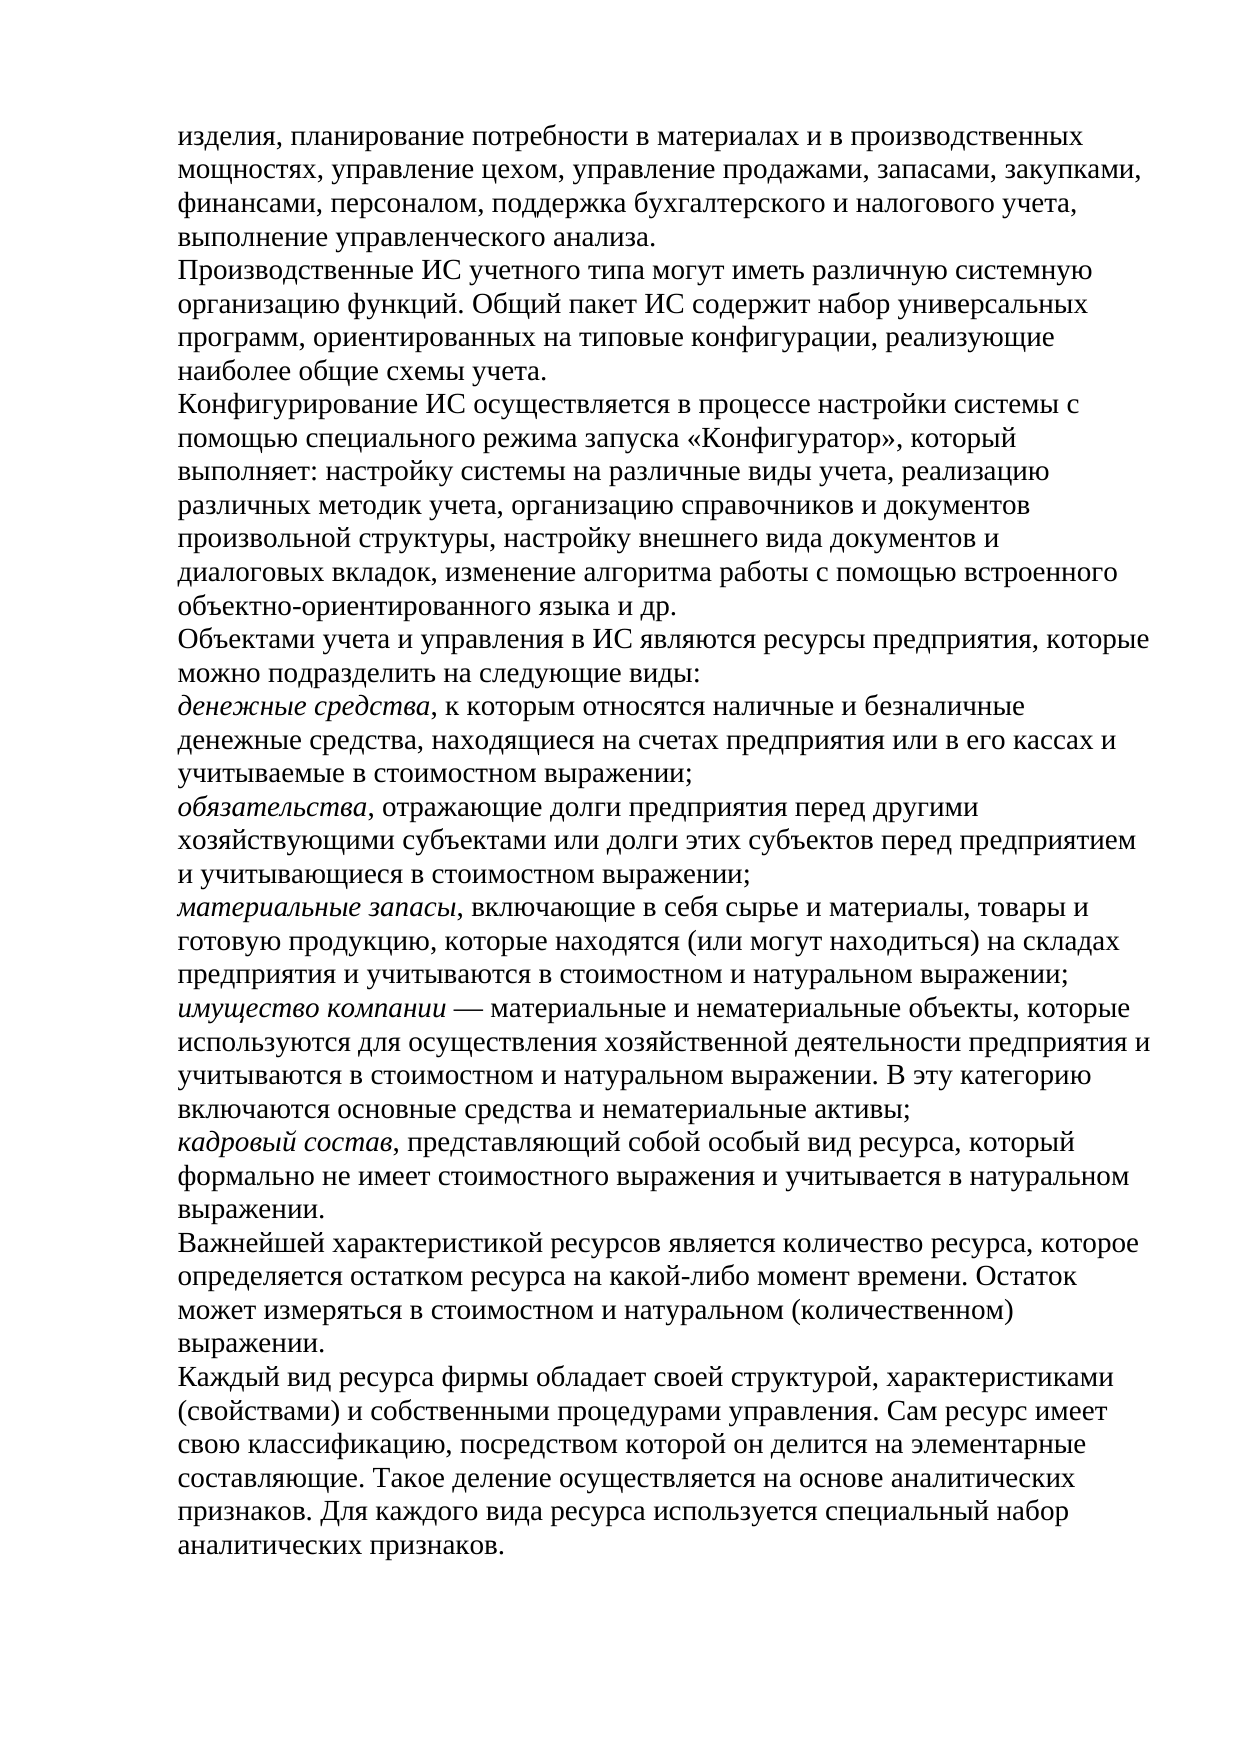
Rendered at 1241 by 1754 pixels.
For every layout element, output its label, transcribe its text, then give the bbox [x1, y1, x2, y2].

text Конфигурирование ИС осуществляется в процессе настройки системы с помощью специального режима запуска «Конфигуратор», который выполняет: настройку системы на различные виды учета, реализацию различных методик учета, организацию справочников и документов произвольной структуры, настройку внешнего вида документов и диалоговых вкладок, изменение алгоритма работы с помощью встроенного объектно-ориентированного языка и др. [177, 386, 1152, 621]
text кадровый состав, представляющий собой особый вид ресурса, который формально не имеет стоимостного выражения и учитывается в натуральном выражении. [177, 1124, 1152, 1225]
text Объектами учета и управления в ИС являются ресурсы предприятия, которые можно подразделить на следующие виды: [177, 621, 1152, 688]
text материальные запасы, включающие в себя сырье и материалы, товары и готовую продукцию, которые находятся (или могут находиться) на складах предприятия и учитываются в стоимостном и натуральном выражении; [177, 889, 1152, 990]
text денежные средства, к которым относятся наличные и безналичные денежные средства, находящиеся на счетах предприятия или в его кассах и учитываемые в стоимостном выражении; [177, 688, 1152, 789]
text имущество компании — материальные и нематериальные объекты, которые используются для осуществления хозяйственной деятельности предприятия и учитываются в стоимостном и натуральном выражении. В эту категорию включаются основные средства и нематериальные активы; [177, 990, 1152, 1124]
text Каждый вид ресурса фирмы обладает своей структурой, характеристиками (свойствами) и собственными процедурами управления. Сам ресурс имеет свою классификацию, посредством которой он делится на элементарные составляющие. Такое деление осуществляется на основе аналитических признаков. Для каждого вида ресурса используется специальный набор аналитических признаков. [177, 1359, 1152, 1560]
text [177, 118, 1152, 252]
text Производственные ИС учетного типа могут иметь различную системную организацию функций. Общий пакет ИС содержит набор универсальных программ, ориентированных на типовые конфигурации, реализующие наиболее общие схемы учета. [177, 252, 1152, 386]
text обязательства, отражающие долги предприятия перед другими хозяйствующими субъектами или долги этих субъектов перед предприятием и учитывающиеся в стоимостном выражении; [177, 789, 1152, 889]
text Важнейшей характеристикой ресурсов является количество ресурса, которое определяется остатком ресурса на какой-либо момент времени. Остаток может измеряться в стоимостном и натуральном (количественном) выражении. [177, 1225, 1152, 1359]
